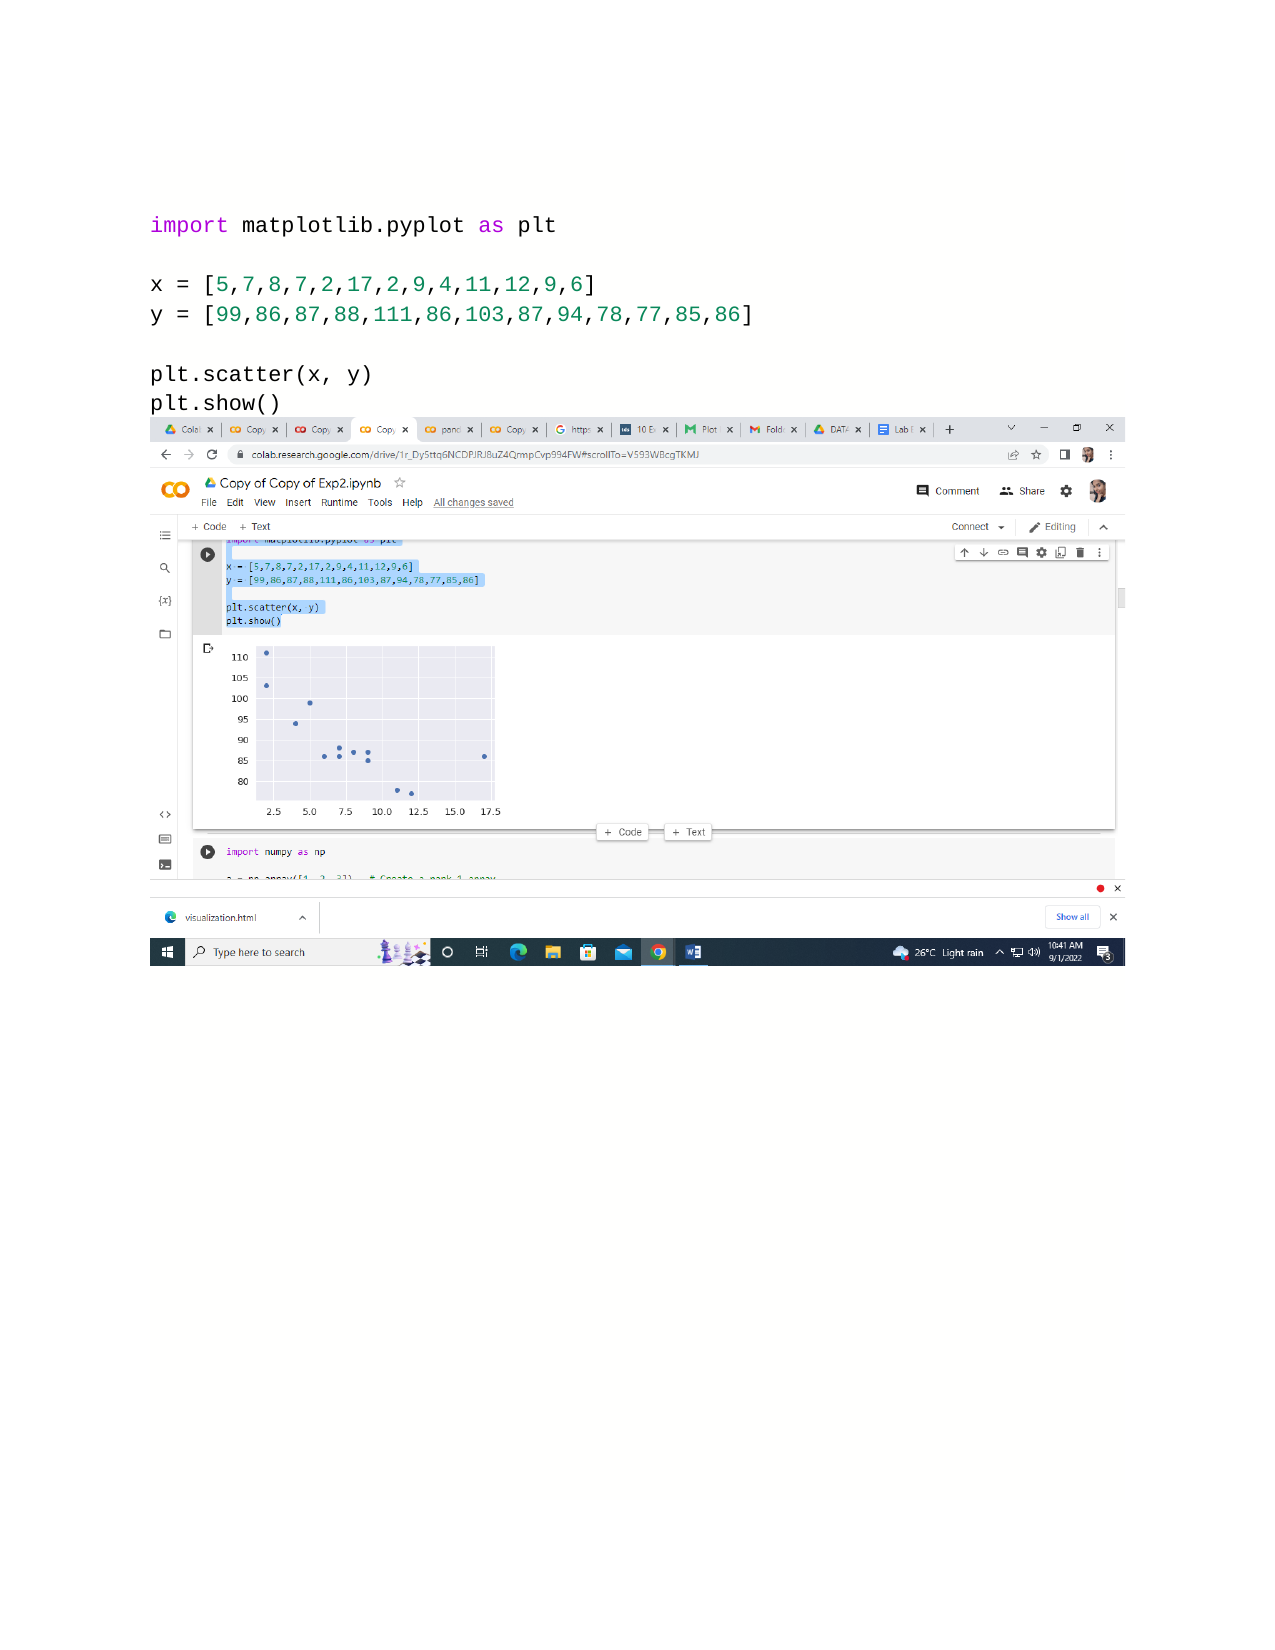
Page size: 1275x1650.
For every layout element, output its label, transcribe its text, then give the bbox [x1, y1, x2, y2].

picture [150, 417, 1125, 966]
text plt.scatter(x, y) [150, 358, 1125, 387]
text x = [5,7,8,7,2,17,2,9,4,11,12,9,6] [150, 269, 1125, 298]
text import matplotlib.pyplot as plt [150, 209, 1125, 239]
text plt.show() [150, 387, 1125, 417]
text y = [99,86,87,88,111,86,103,87,94,78,77,85,86] [150, 298, 1125, 328]
